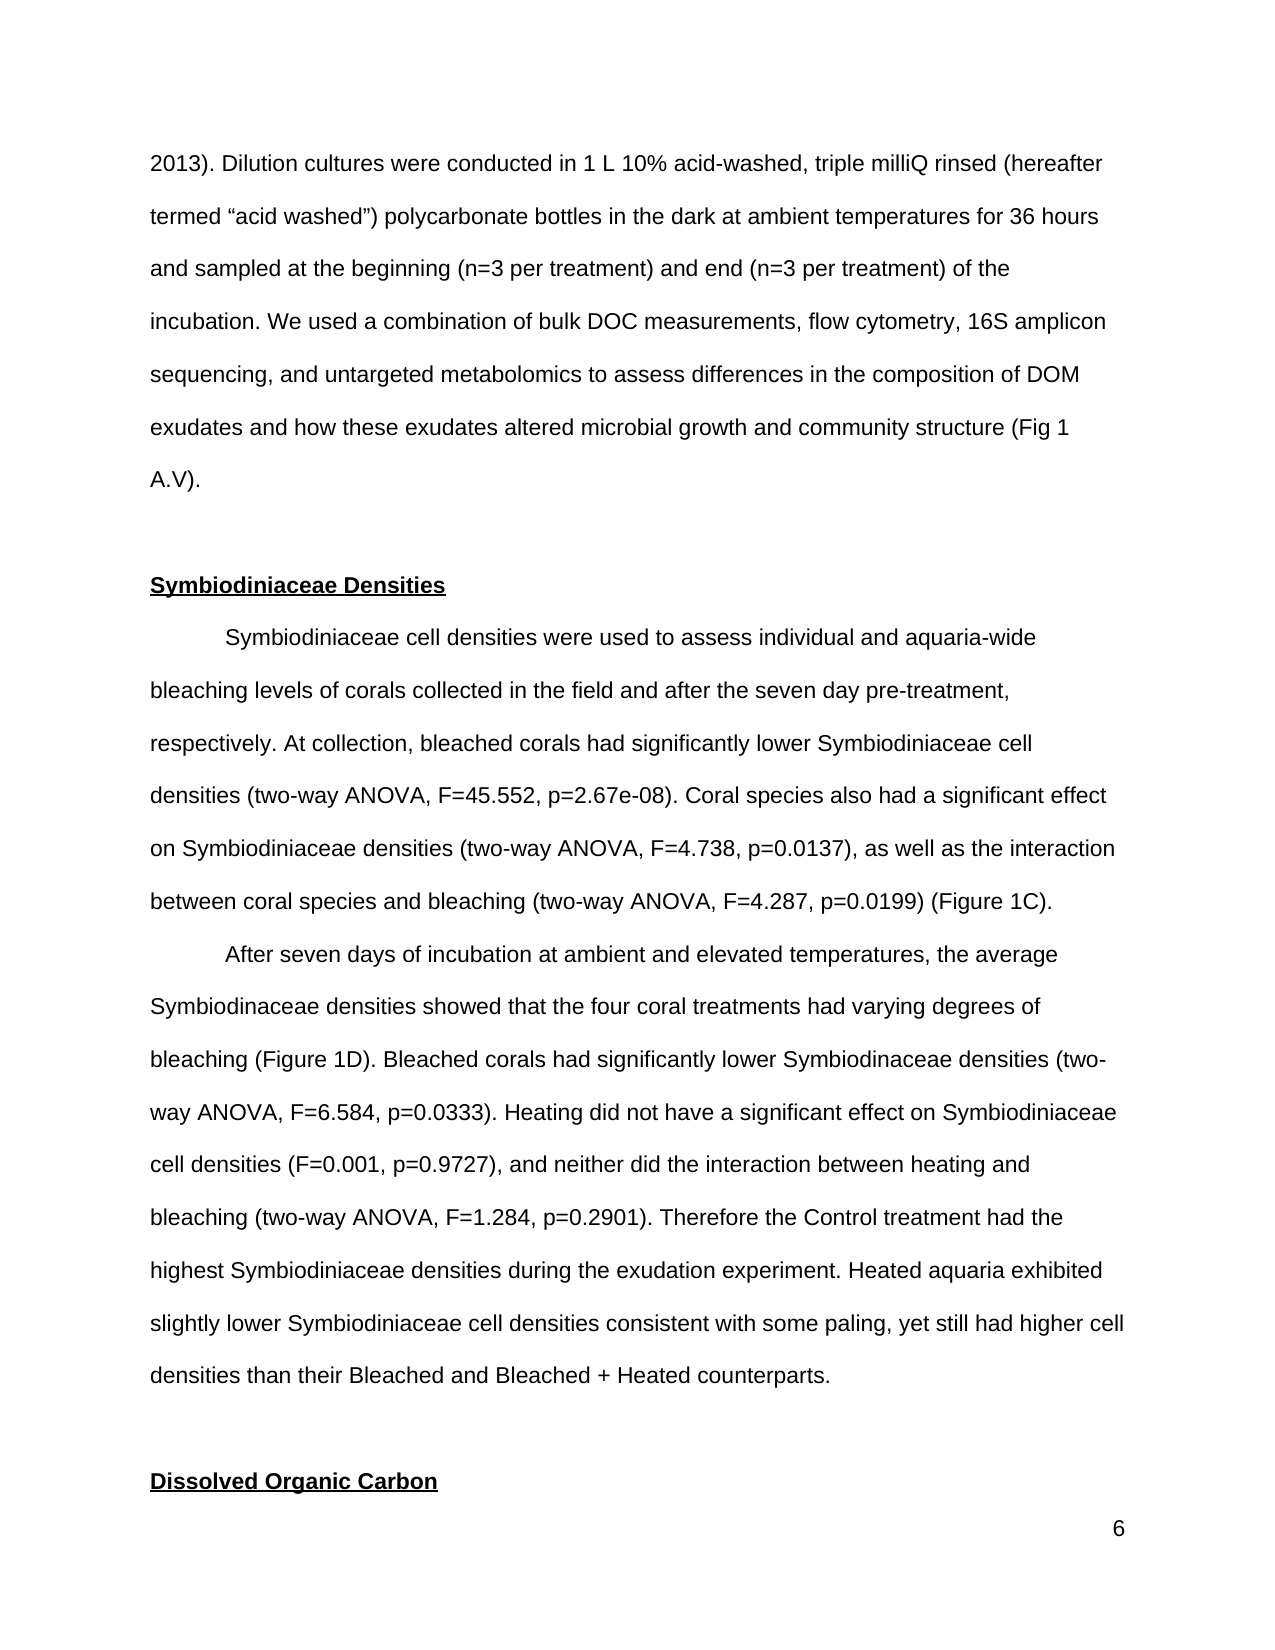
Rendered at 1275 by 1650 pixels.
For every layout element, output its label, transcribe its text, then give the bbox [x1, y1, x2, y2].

text After seven days of incubation at ambient and elevated temperatures, the average Symbiodinaceae densities showed that the four coral treatments had varying degrees of bleaching (Figure 1D). Bleached corals had significantly lower Symbiodinaceae densities (two-way ANOVA, F=6.584, p=0.0333). Heating did not have a significant effect on Symbiodiniaceae cell densities (F=0.001, p=0.9727), and neither did the interaction between heating and bleaching (two-way ANOVA, F=1.284, p=0.2901). Therefore the Control treatment had the highest Symbiodiniaceae densities during the exudation experiment. Heated aquaria exhibited slightly lower Symbiodiniaceae cell densities consistent with some paling, yet still had higher cell densities than their Bleached and Bleached + Heated counterparts. [150, 941, 1125, 1389]
text Dissolved Organic Carbon [150, 1468, 1125, 1494]
text Symbiodiniaceae Densities [150, 572, 1125, 598]
text Symbiodiniaceae cell densities were used to assess individual and aquaria-wide bleaching levels of corals collected in the field and after the seven day pre-treatment, respectively. At collection, bleached corals had significantly lower Symbiodiniaceae cell densities (two-way ANOVA, F=45.552, p=2.67e-08). Coral species also had a significant effect on Symbiodiniaceae densities (two-way ANOVA, F=4.738, p=0.0137), as well as the interaction between coral species and bleaching (two-way ANOVA, F=4.287, p=0.0199) (Figure 1C). [150, 624, 1125, 914]
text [150, 150, 1125, 493]
